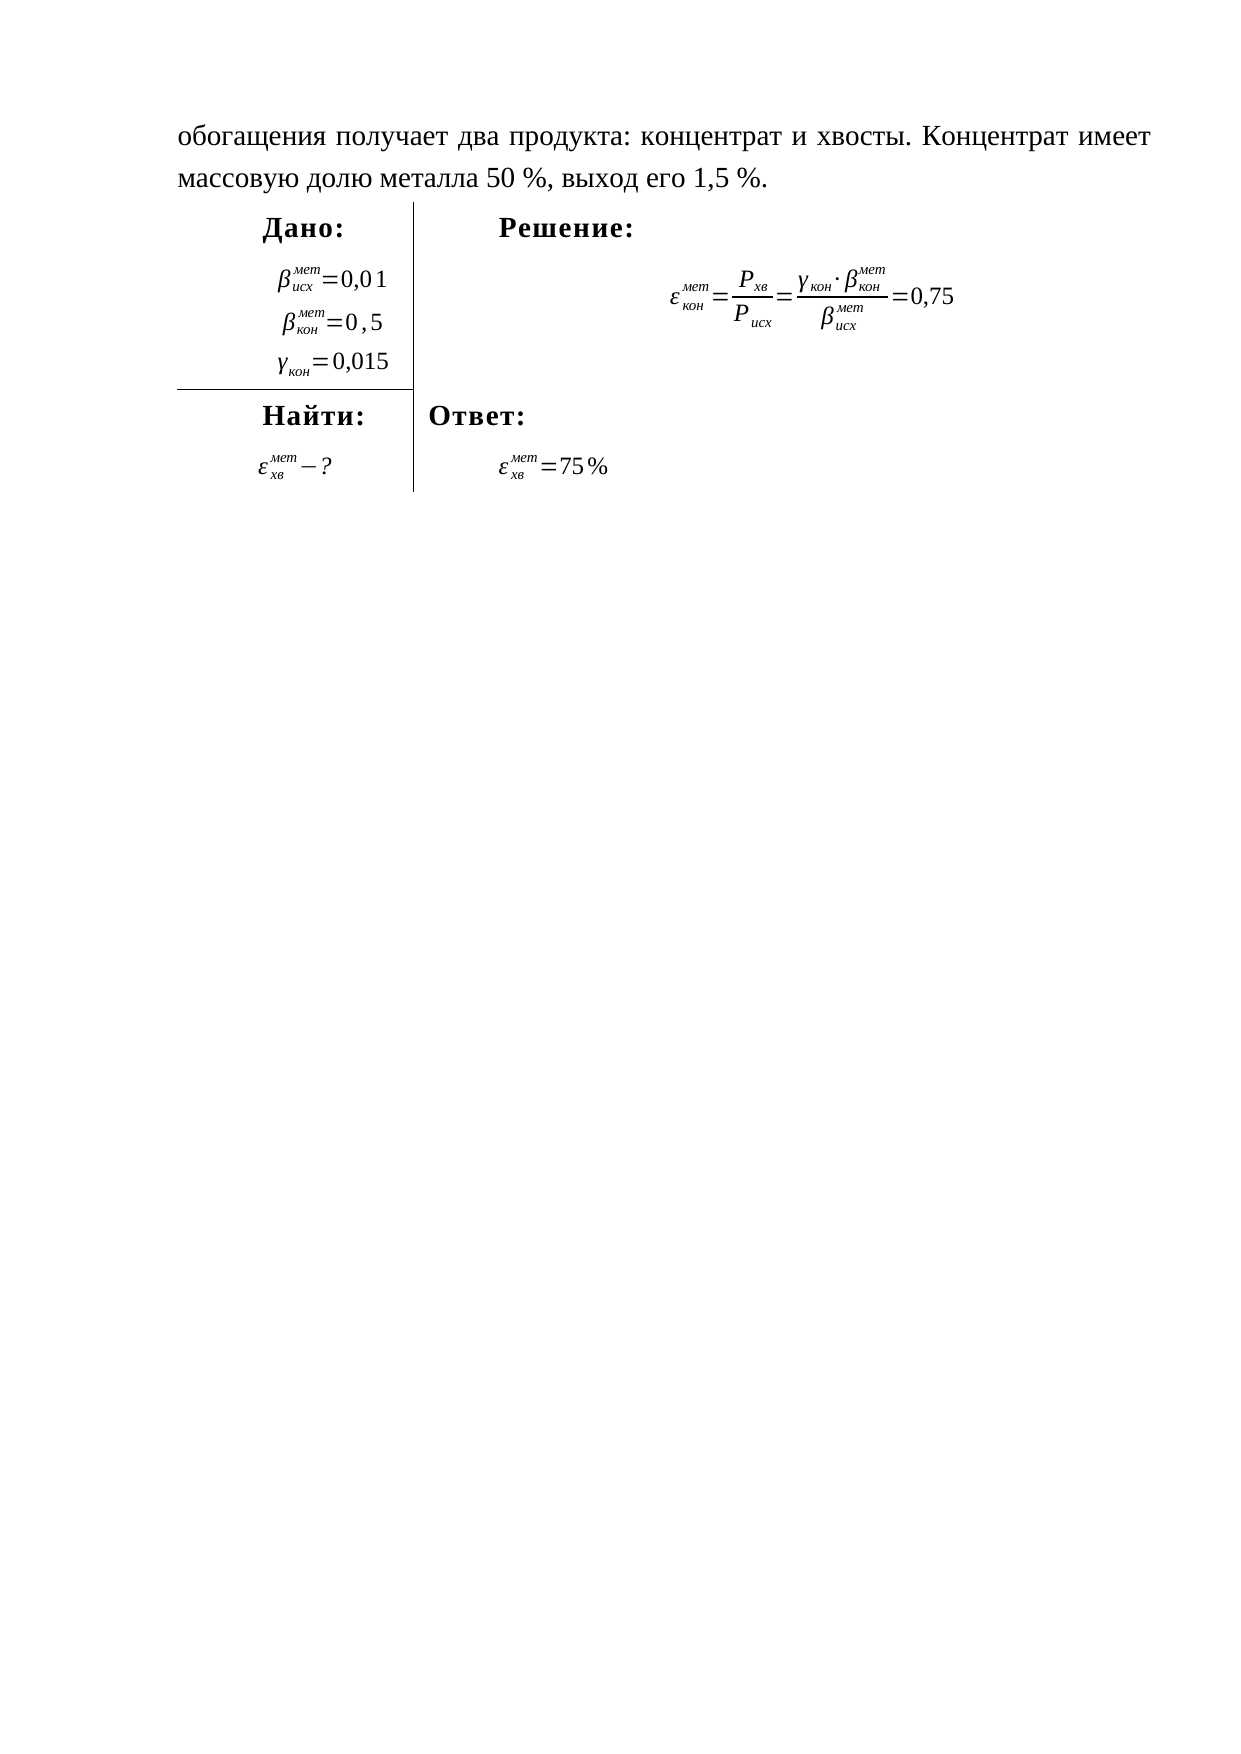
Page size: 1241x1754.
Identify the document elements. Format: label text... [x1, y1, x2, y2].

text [177, 118, 1152, 193]
table_header Дано: [177, 202, 413, 389]
table_cell Ответ: [414, 389, 1137, 492]
table_cell Найти: [177, 390, 413, 492]
table_header Решение: [414, 202, 1137, 389]
